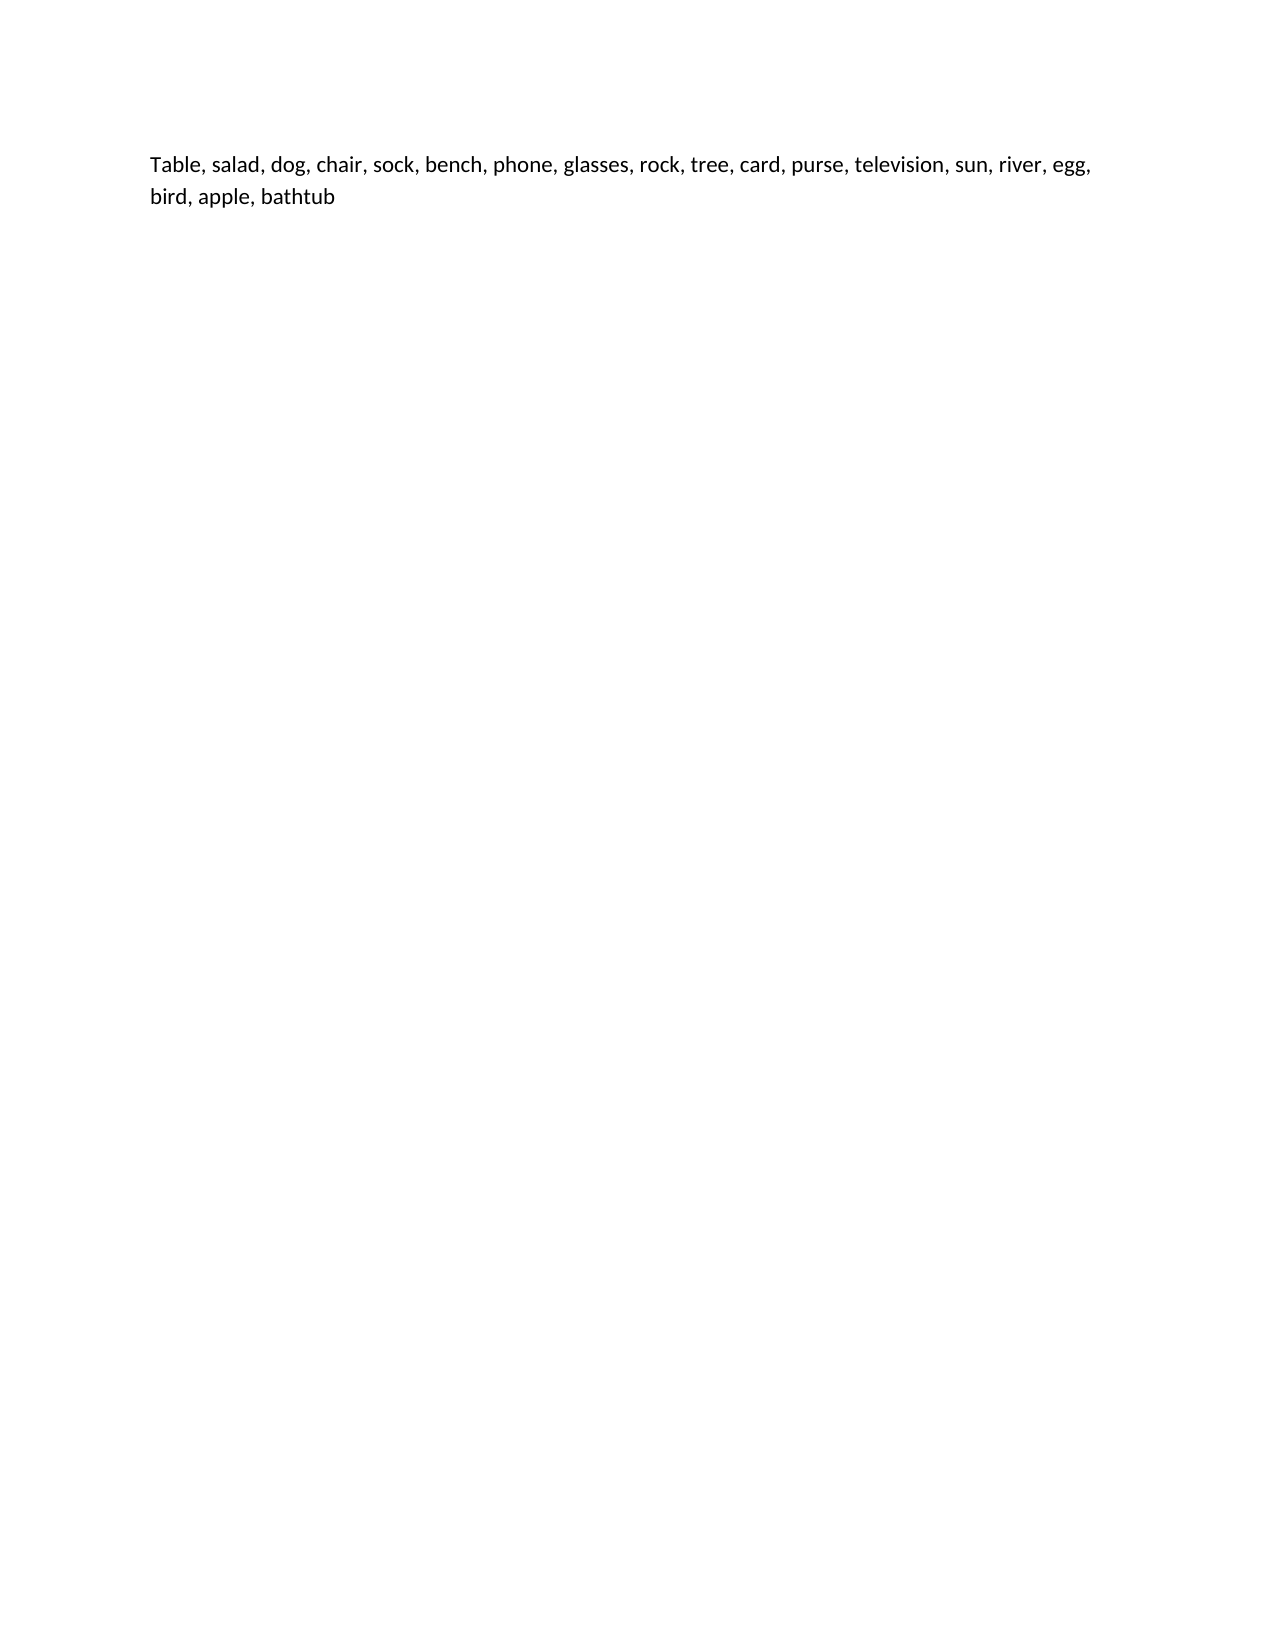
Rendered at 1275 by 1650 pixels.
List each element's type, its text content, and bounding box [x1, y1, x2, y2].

text Table, salad, dog, chair, sock, bench, phone, glasses, rock, tree, card, purse, television, sun, river, egg, bird, apple, bathtub [150, 150, 1125, 210]
